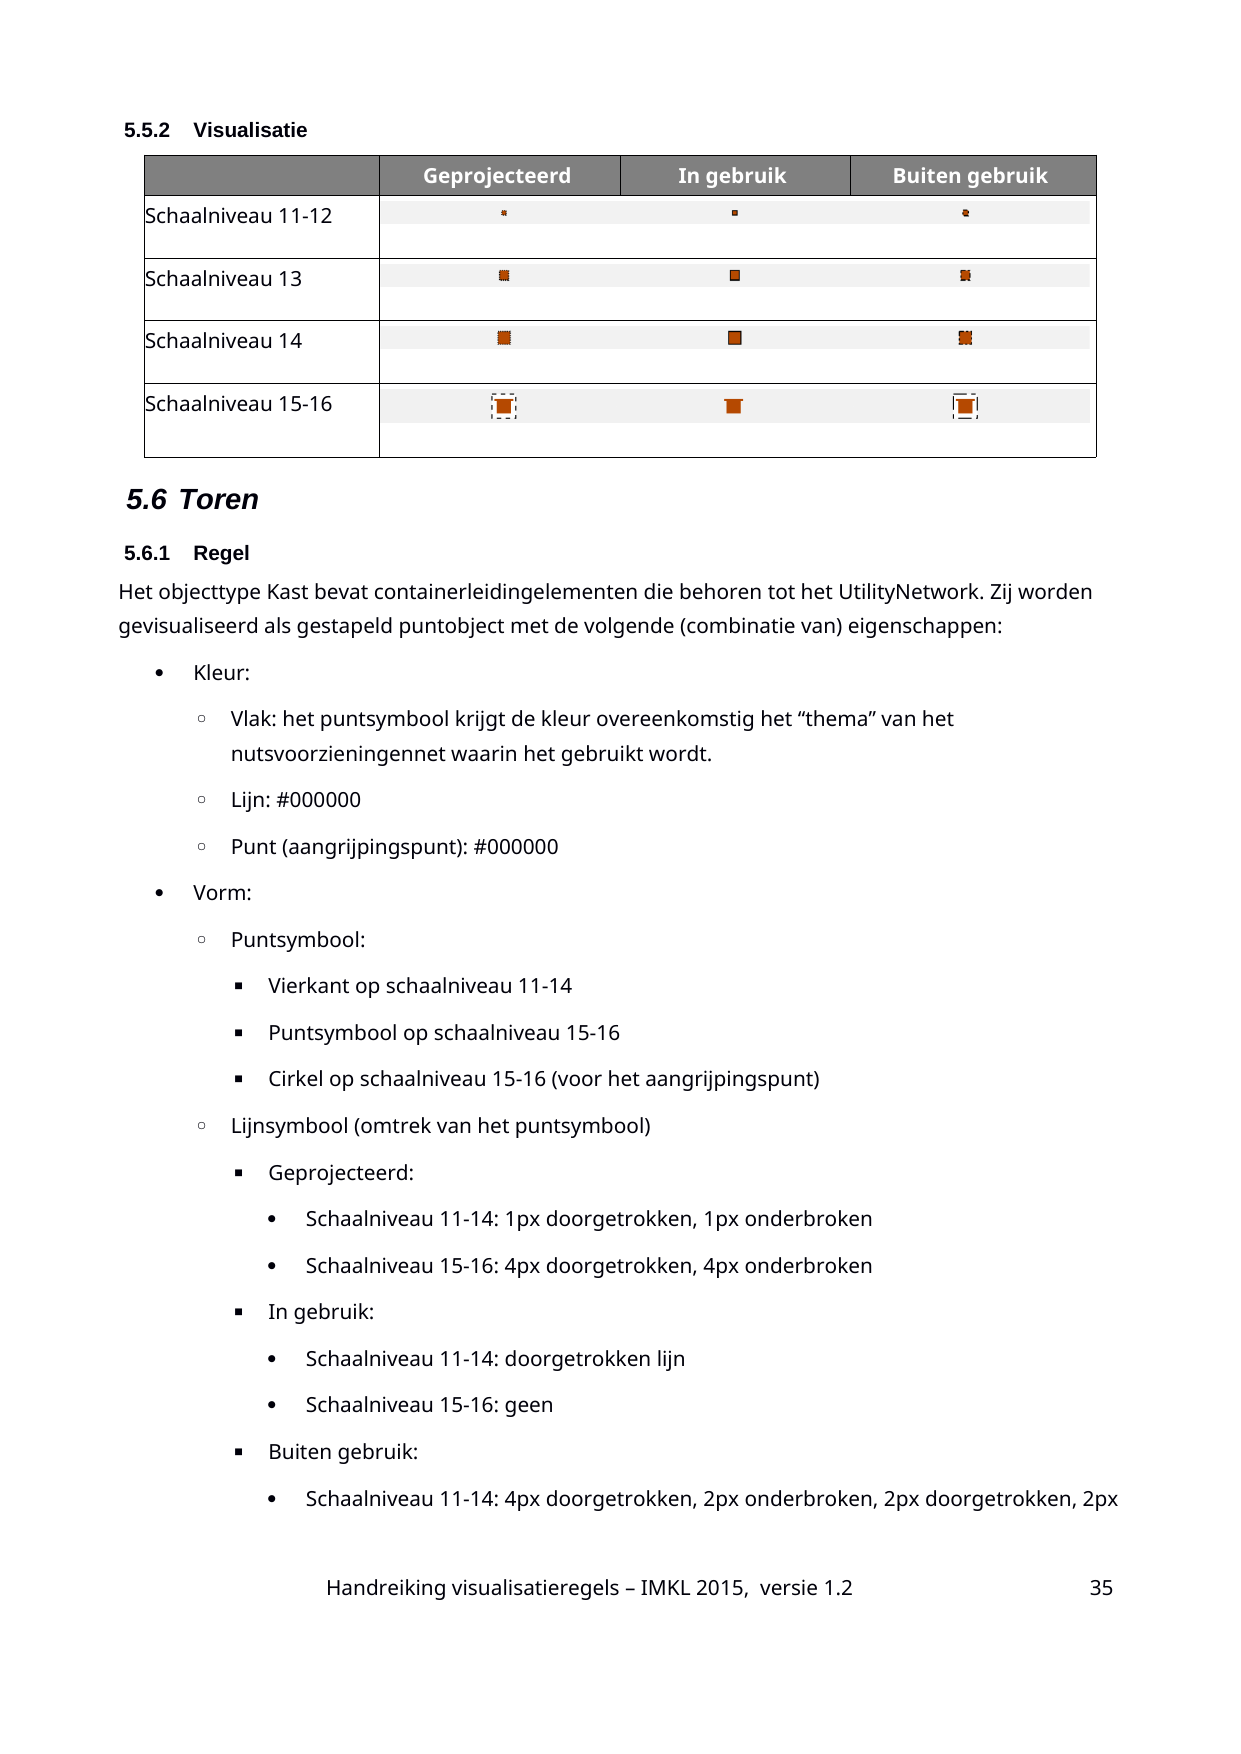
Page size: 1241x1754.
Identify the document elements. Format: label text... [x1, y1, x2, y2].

list Schaalniveau 15-16: 4px doorgetrokken, 4px onderbroken [268, 1251, 1122, 1279]
subtitle Visualisatie [118, 118, 1122, 142]
table_cell Schaalniveau 11-12 [145, 196, 379, 258]
text Het objecttype Kast bevat containerleidingelementen die behoren tot het UtilityNetwork. Zij worden gevisualiseerd als gestapeld puntobject met de volgende (combinatie van) eigenschappen: [118, 577, 1122, 640]
list Vlak: het puntsymbool krijgt de kleur overeenkomstig het “thema” van het nutsvoorzieningennet waarin het gebruikt wordt. [193, 704, 1122, 767]
list Puntsymbool: [193, 925, 1122, 953]
list Cirkel op schaalniveau 15-16 (voor het aangrijpingspunt) [231, 1064, 1122, 1093]
list Lijnsymbool (omtrek van het puntsymbool) [193, 1111, 1122, 1139]
list Geprojecteerd: [231, 1158, 1122, 1186]
list In gebruik: [231, 1297, 1122, 1326]
table_cell [380, 196, 1096, 258]
table_header Geprojecteerd [380, 156, 620, 195]
list Schaalniveau 11-14: doorgetrokken lijn [268, 1344, 1122, 1372]
table_header In gebruik [621, 156, 850, 195]
list Punt (aangrijpingspunt): #000000 [193, 832, 1122, 860]
list Puntsymbool op schaalniveau 15-16 [231, 1018, 1122, 1046]
list Vierkant op schaalniveau 11-14 [231, 971, 1122, 1000]
table_cell [380, 321, 1096, 383]
subtitle Toren [118, 482, 1122, 516]
picture [380, 264, 1090, 287]
subtitle Regel [118, 541, 1122, 565]
table_cell Schaalniveau 13 [145, 259, 379, 320]
list Schaalniveau 15-16: geen [268, 1391, 1122, 1419]
table_header [145, 156, 379, 195]
table_cell Schaalniveau 14 [145, 321, 379, 383]
picture [380, 201, 1090, 224]
table_cell [380, 259, 1096, 320]
table_cell [380, 384, 1096, 457]
table_header Buiten gebruik [851, 156, 1096, 195]
list Schaalniveau 11-14: 1px doorgetrokken, 1px onderbroken [268, 1204, 1122, 1233]
picture [380, 326, 1090, 349]
picture [380, 389, 1090, 423]
list Vorm: [156, 878, 1122, 907]
list Buiten gebruik: [231, 1437, 1122, 1466]
list Schaalniveau 11-14: 4px doorgetrokken, 2px onderbroken, 2px doorgetrokken, 2px onderbroken [268, 1484, 1122, 1512]
list Lijn: #000000 [193, 785, 1122, 814]
list Kleur: [156, 658, 1122, 686]
table_cell Schaalniveau 15-16 [145, 384, 379, 457]
